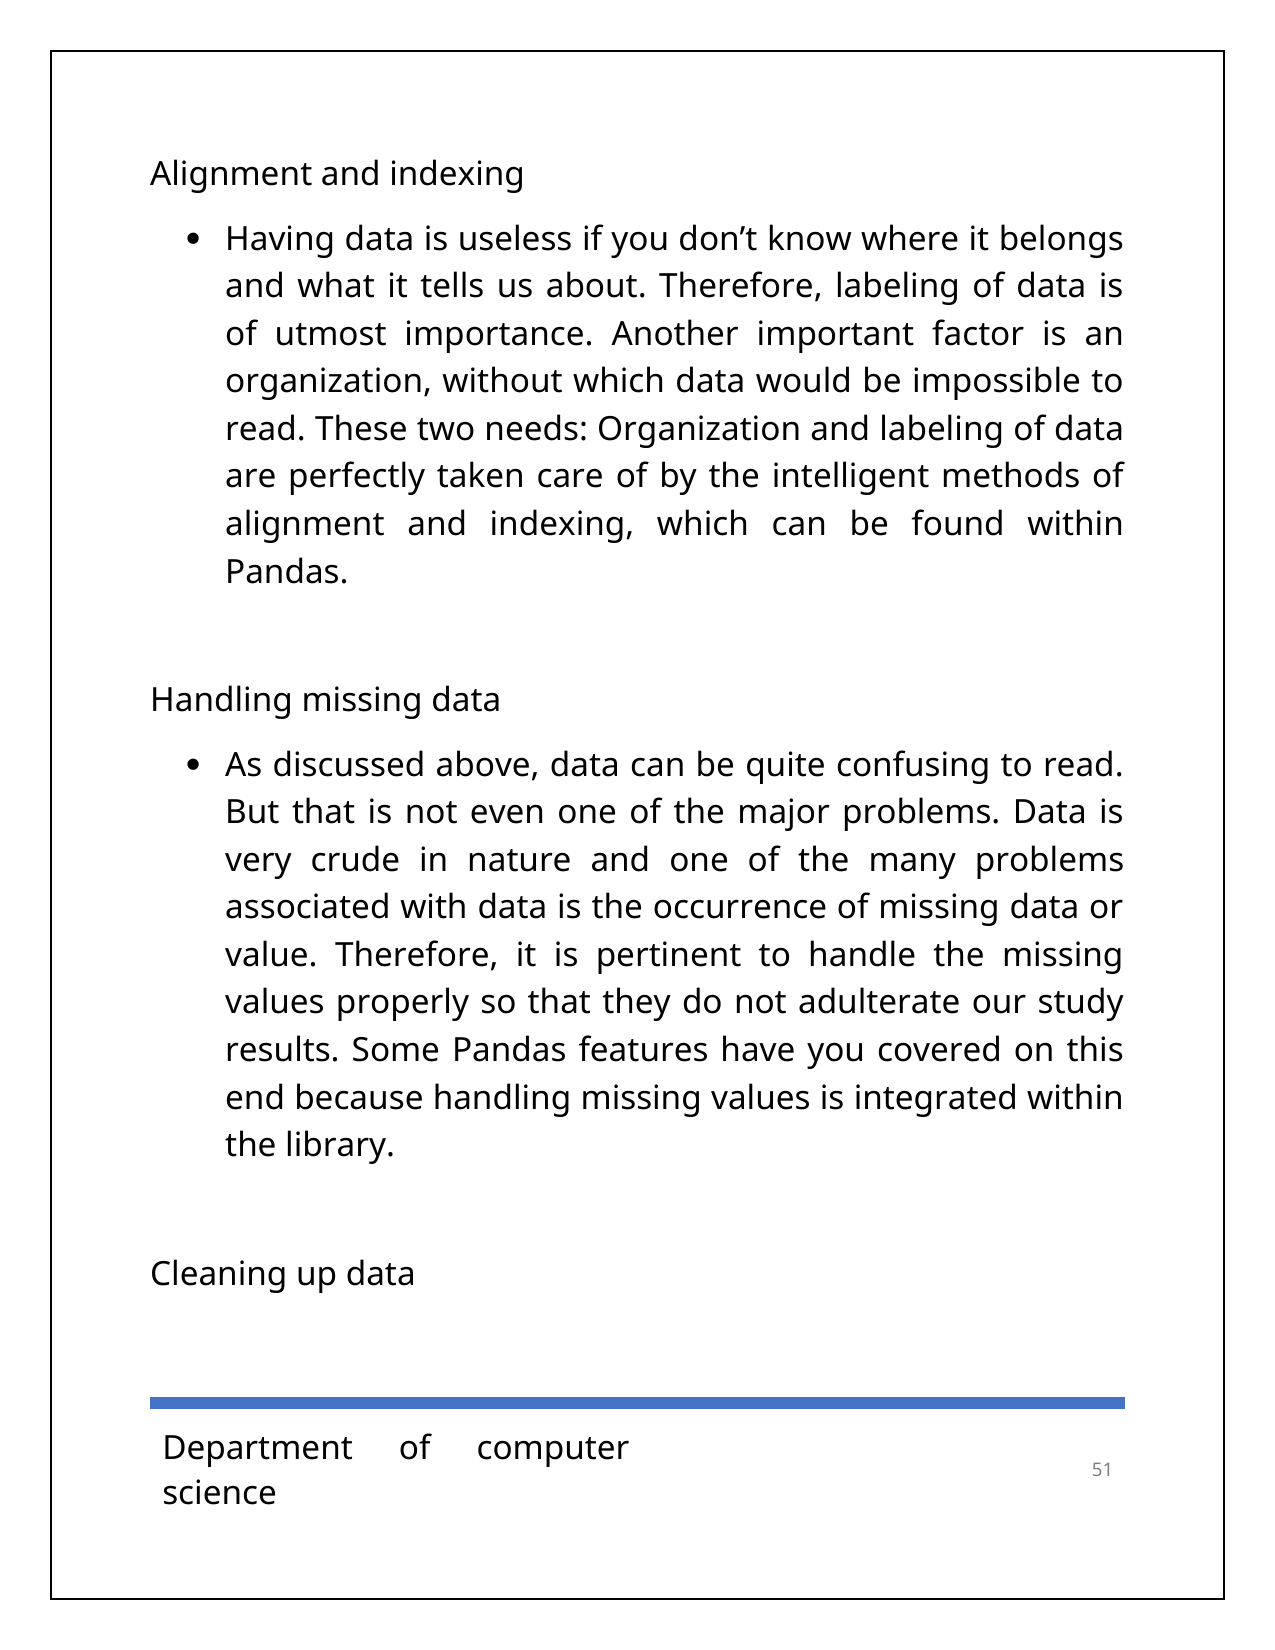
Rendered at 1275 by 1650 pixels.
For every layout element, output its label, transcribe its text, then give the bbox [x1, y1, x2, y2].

text Cleaning up data [150, 1250, 1125, 1295]
text Handling missing data [150, 676, 1125, 721]
list As discussed above, data can be quite confusing to read. But that is not even one of the major problems. Data is very crude in nature and one of the many problems associated with data is the occurrence of missing data or value. Therefore, it is pertinent to handle the missing values properly so that they do not adulterate our study results. Some Pandas features have you covered on this end because handling missing values is integrated within the library. [187, 740, 1125, 1167]
list Having data is useless if you don’t know where it belongs and what it tells us about. Therefore, labeling of data is of utmost importance. Another important factor is an organization, without which data would be impossible to read. These two needs: Organization and labeling of data are perfectly taken care of by the intelligent methods of alignment and indexing, which can be found within Pandas. [187, 214, 1125, 593]
text Alignment and indexing [150, 150, 1125, 195]
